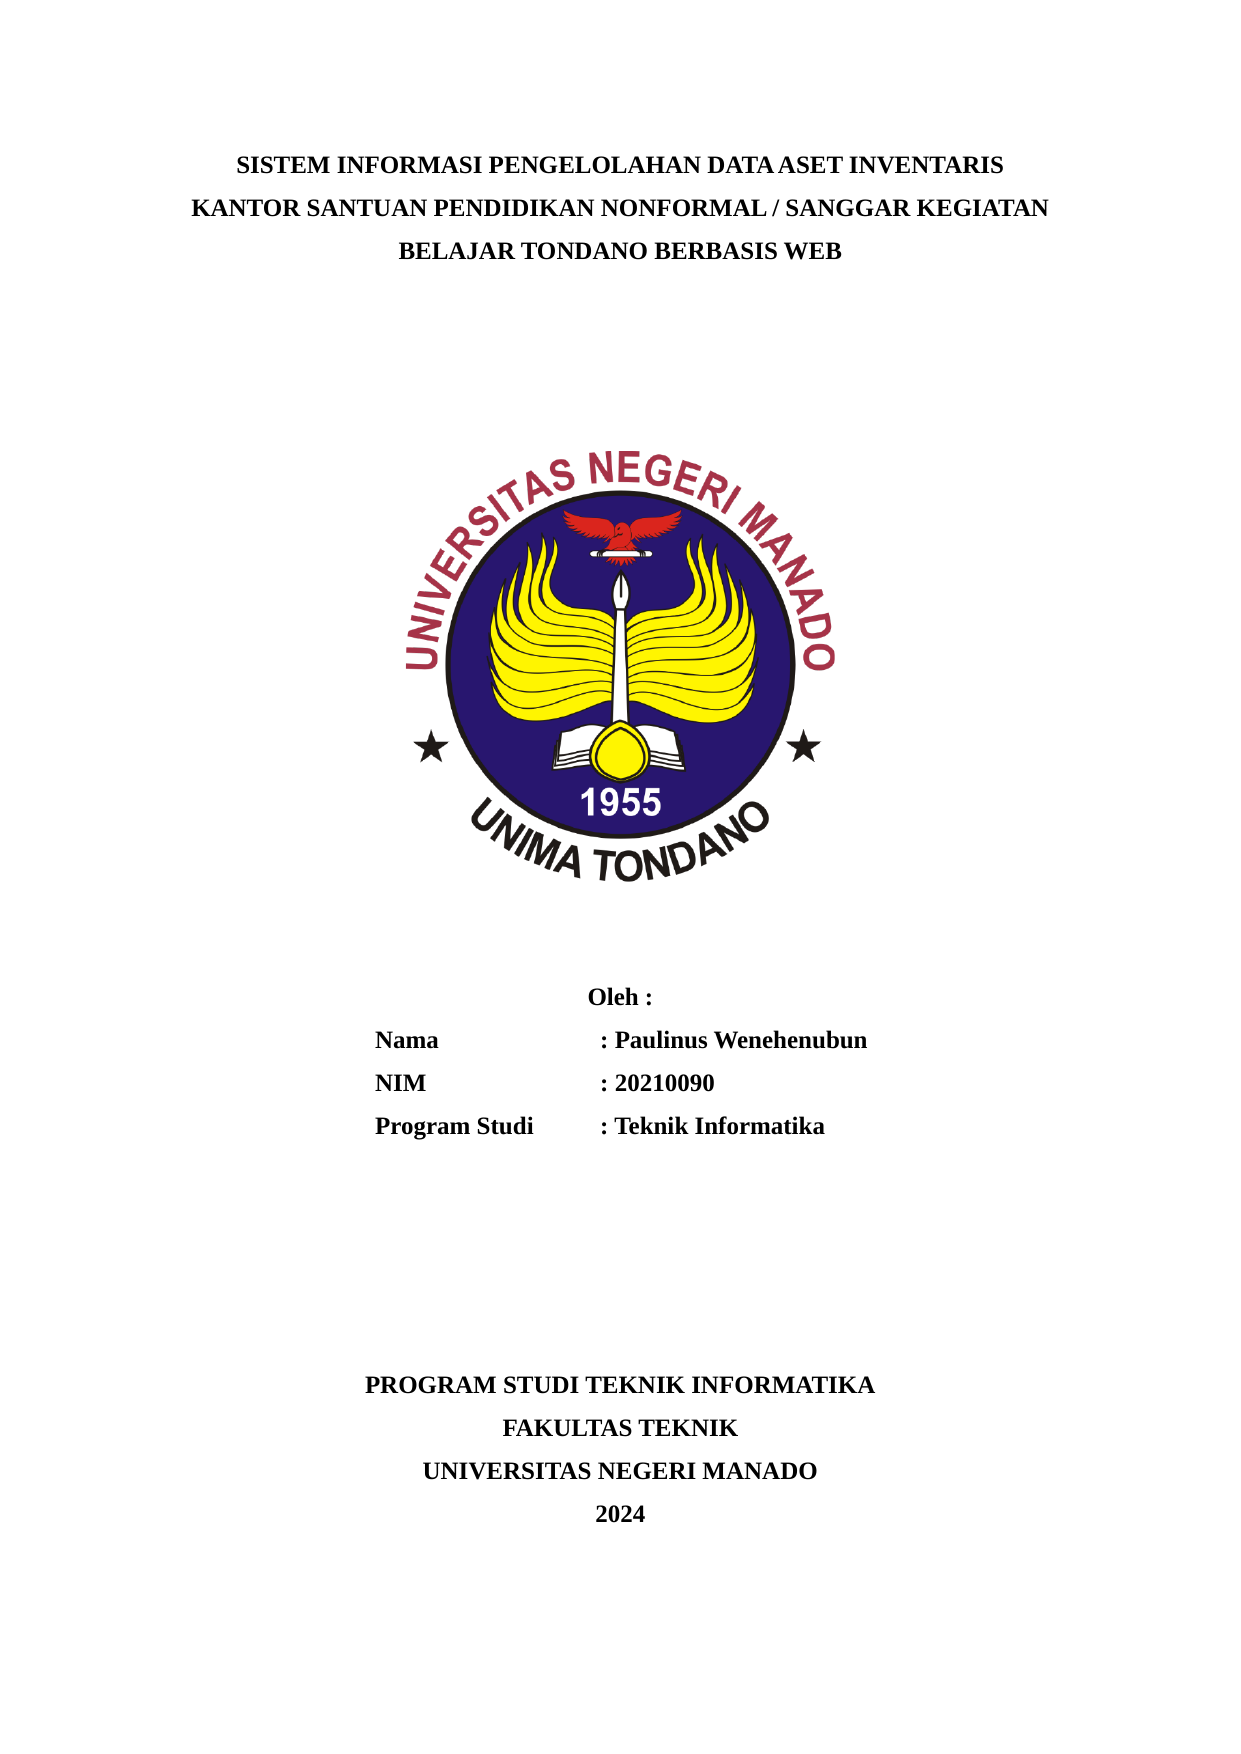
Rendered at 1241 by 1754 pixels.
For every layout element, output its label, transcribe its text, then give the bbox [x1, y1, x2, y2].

text Nama : Paulinus Wenehenubun [375, 1025, 1090, 1054]
text SISTEM INFORMASI PENGELOLAHAN DATA ASET INVENTARIS [150, 150, 1090, 179]
text FAKULTAS TEKNIK [150, 1413, 1090, 1442]
picture [405, 451, 835, 882]
text Oleh : [150, 982, 1090, 1011]
text PROGRAM STUDI TEKNIK INFORMATIKA [150, 1370, 1090, 1399]
text NIM : 20210090 [375, 1068, 1090, 1097]
text 2024 [150, 1499, 1090, 1528]
text UNIVERSITAS NEGERI MANADO [150, 1456, 1090, 1485]
text Program Studi : Teknik Informatika [375, 1111, 1090, 1140]
text KANTOR SANTUAN PENDIDIKAN NONFORMAL / SANGGAR KEGIATAN BELAJAR TONDANO BERBASIS WEB [150, 193, 1090, 265]
